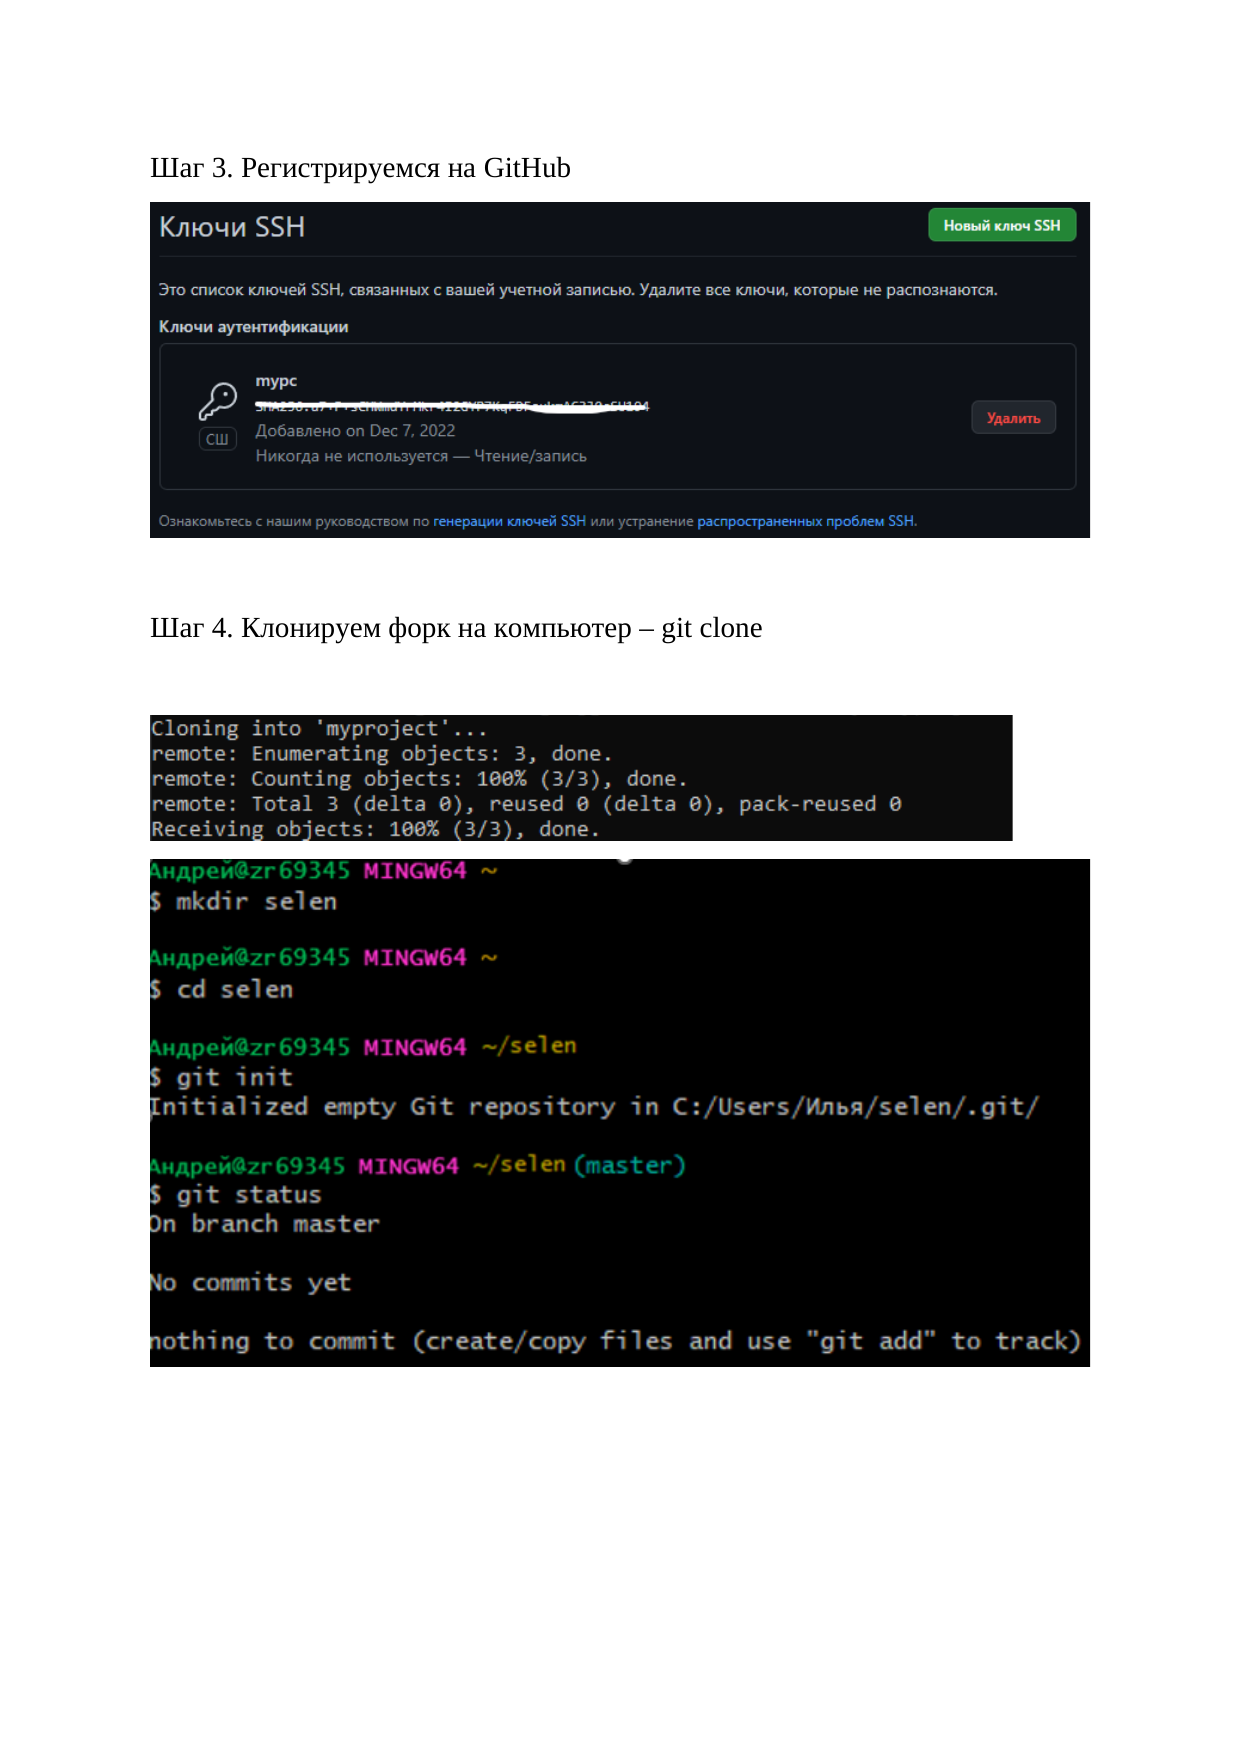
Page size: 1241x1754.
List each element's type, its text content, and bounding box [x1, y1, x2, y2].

picture [150, 202, 1091, 538]
picture [150, 715, 1013, 841]
text Шаг 3. Регистрируемся на GitHub [150, 150, 1090, 183]
text Шаг 4. Клонируем форк на компьютер – git clone [150, 610, 1090, 644]
picture [150, 859, 1091, 1367]
